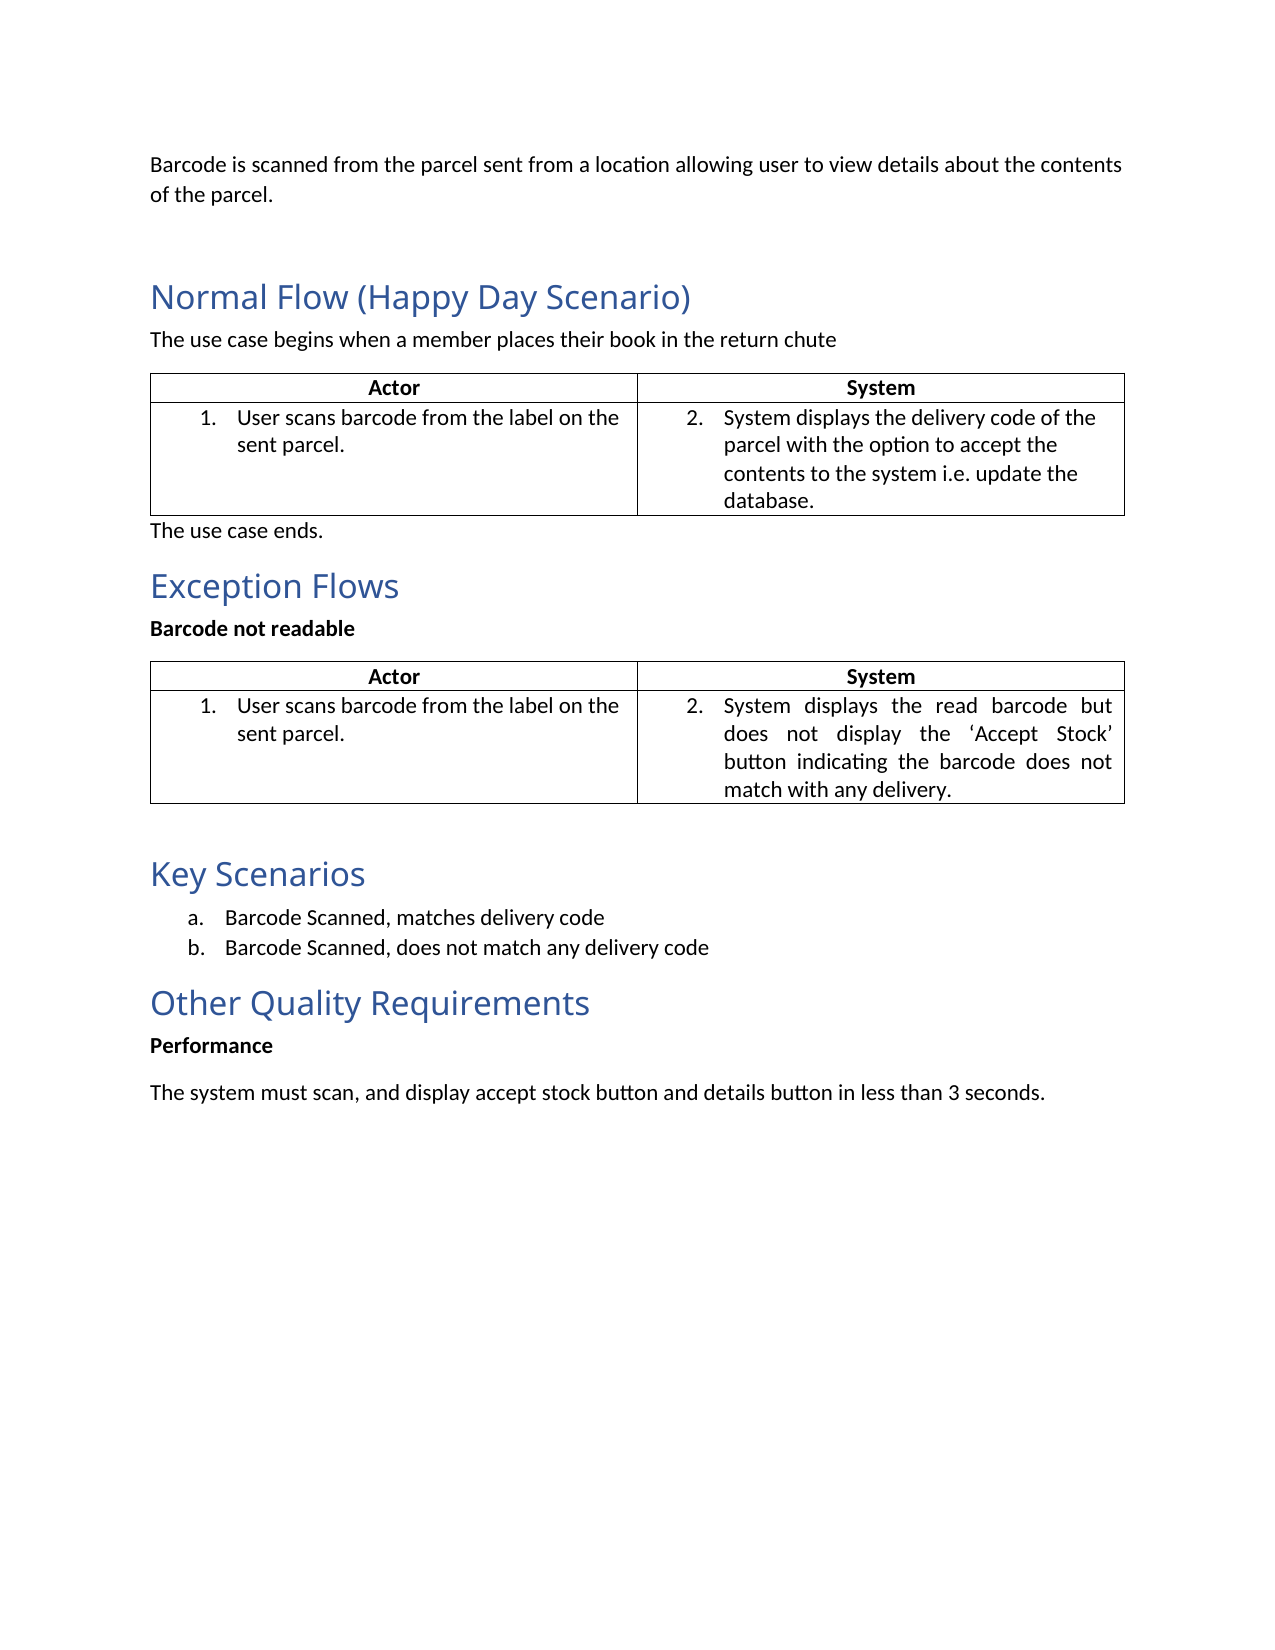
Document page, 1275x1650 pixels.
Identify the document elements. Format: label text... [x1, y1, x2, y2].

subtitle Key Scenarios [150, 851, 1125, 897]
table_header Actor [151, 662, 637, 690]
table_header Actor [151, 374, 637, 402]
list Barcode Scanned, does not match any delivery code [187, 933, 1125, 961]
text Barcode is scanned from the parcel sent from a location allowing user to view details about the contents of the parcel. [150, 150, 1125, 208]
table_header System [638, 374, 1124, 402]
list Barcode Scanned, matches delivery code [187, 903, 1125, 931]
text The system must scan, and display accept stock button and details button in less than 3 seconds. [150, 1078, 1125, 1107]
subtitle Exception Flows [150, 563, 1125, 608]
text The use case ends. [150, 516, 1125, 544]
table_cell System displays the read barcode but does not display the ‘Accept Stock’ button indicating the barcode does not match with any delivery. [638, 691, 1124, 803]
subtitle Normal Flow (Happy Day Scenario) [150, 274, 1125, 319]
table_cell System displays the delivery code of the parcel with the option to accept the contents to the system i.e. update the database. [638, 403, 1124, 515]
text The use case begins when a member places their book in the return chute [150, 326, 1125, 354]
table_header System [638, 662, 1124, 690]
table_cell User scans barcode from the label on the sent parcel. [151, 691, 637, 803]
text Barcode not readable [150, 614, 1125, 642]
subtitle Other Quality Requirements [150, 980, 1125, 1025]
table_cell User scans barcode from the label on the sent parcel. [151, 403, 637, 515]
text Performance [150, 1032, 1125, 1060]
